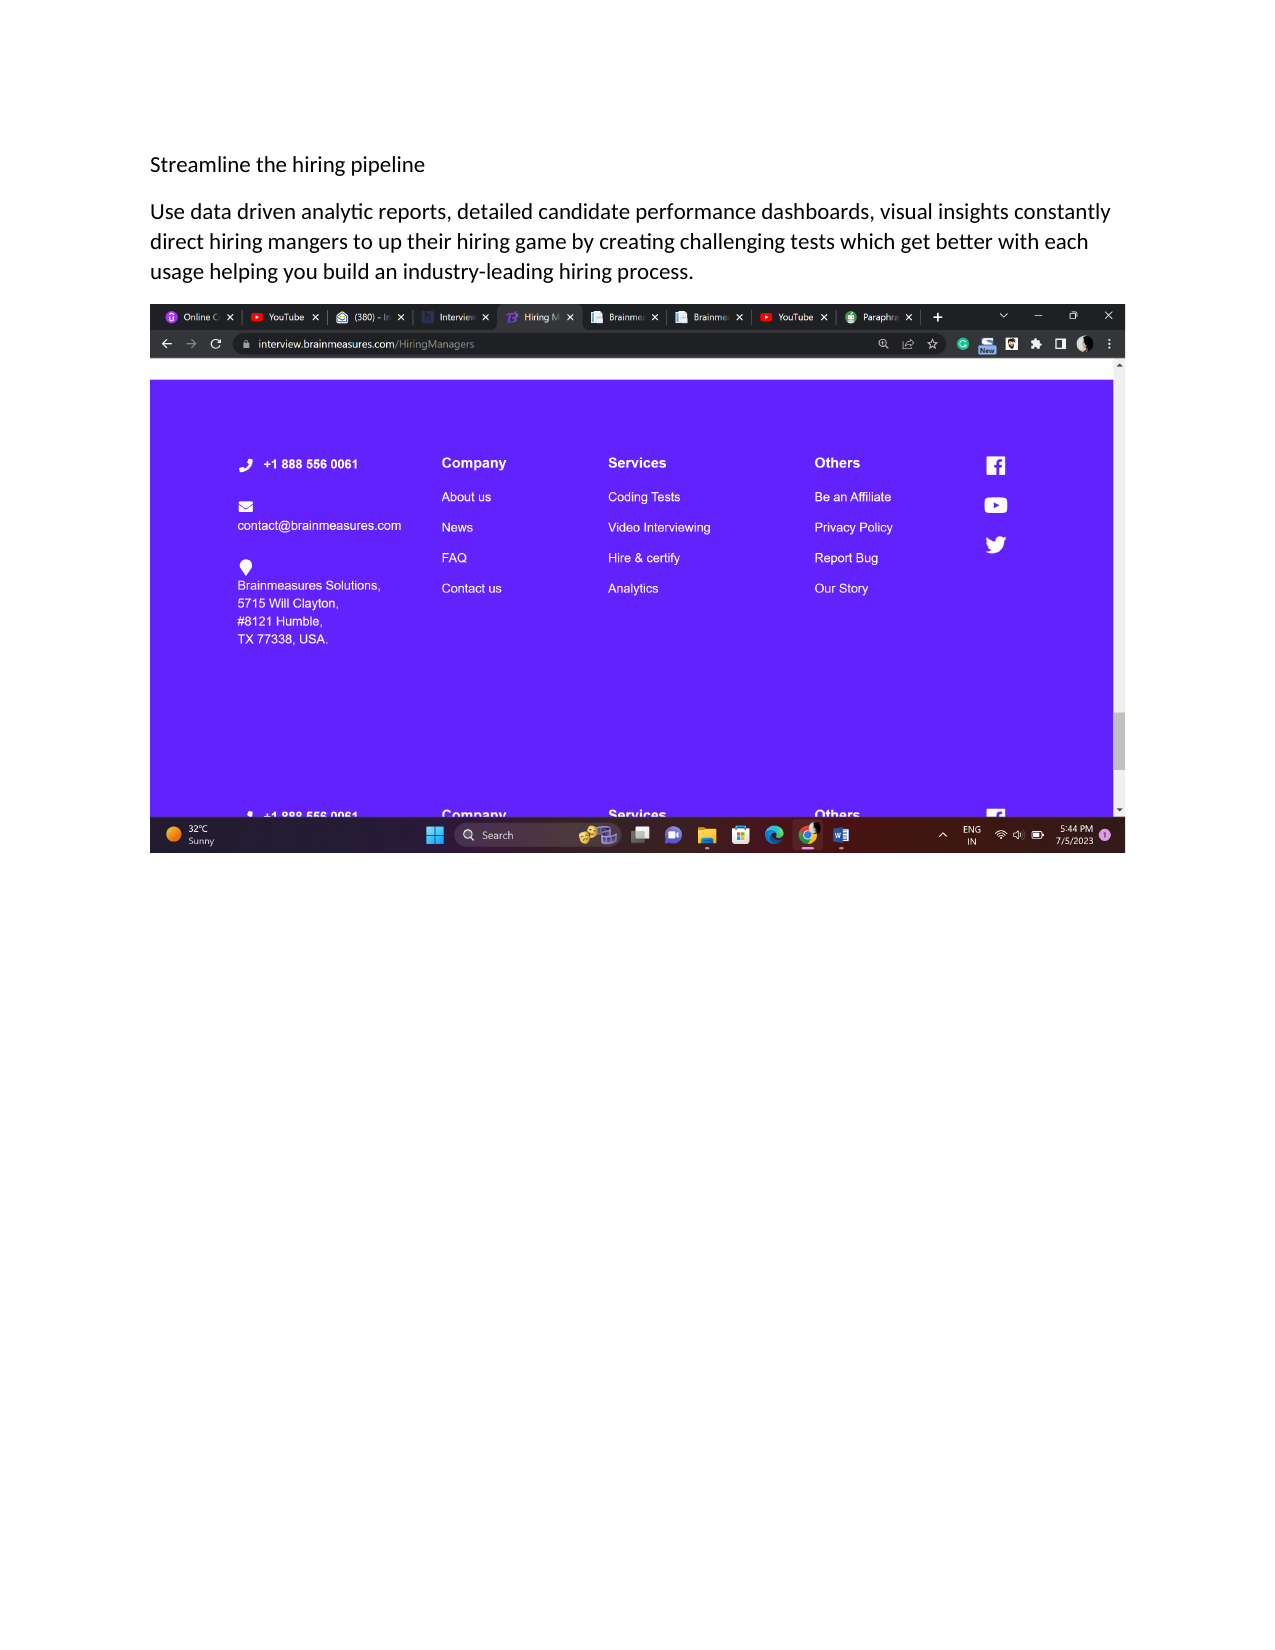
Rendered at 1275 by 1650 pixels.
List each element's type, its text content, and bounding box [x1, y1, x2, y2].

picture [150, 304, 1125, 853]
text Streamline the hiring pipeline [150, 150, 1125, 178]
text Use data driven analytic reports, detailed candidate performance dashboards, visual insights constantly direct hiring mangers to up their hiring game by creating challenging tests which get better with each usage helping you build an industry-leading hiring process. [150, 197, 1125, 285]
